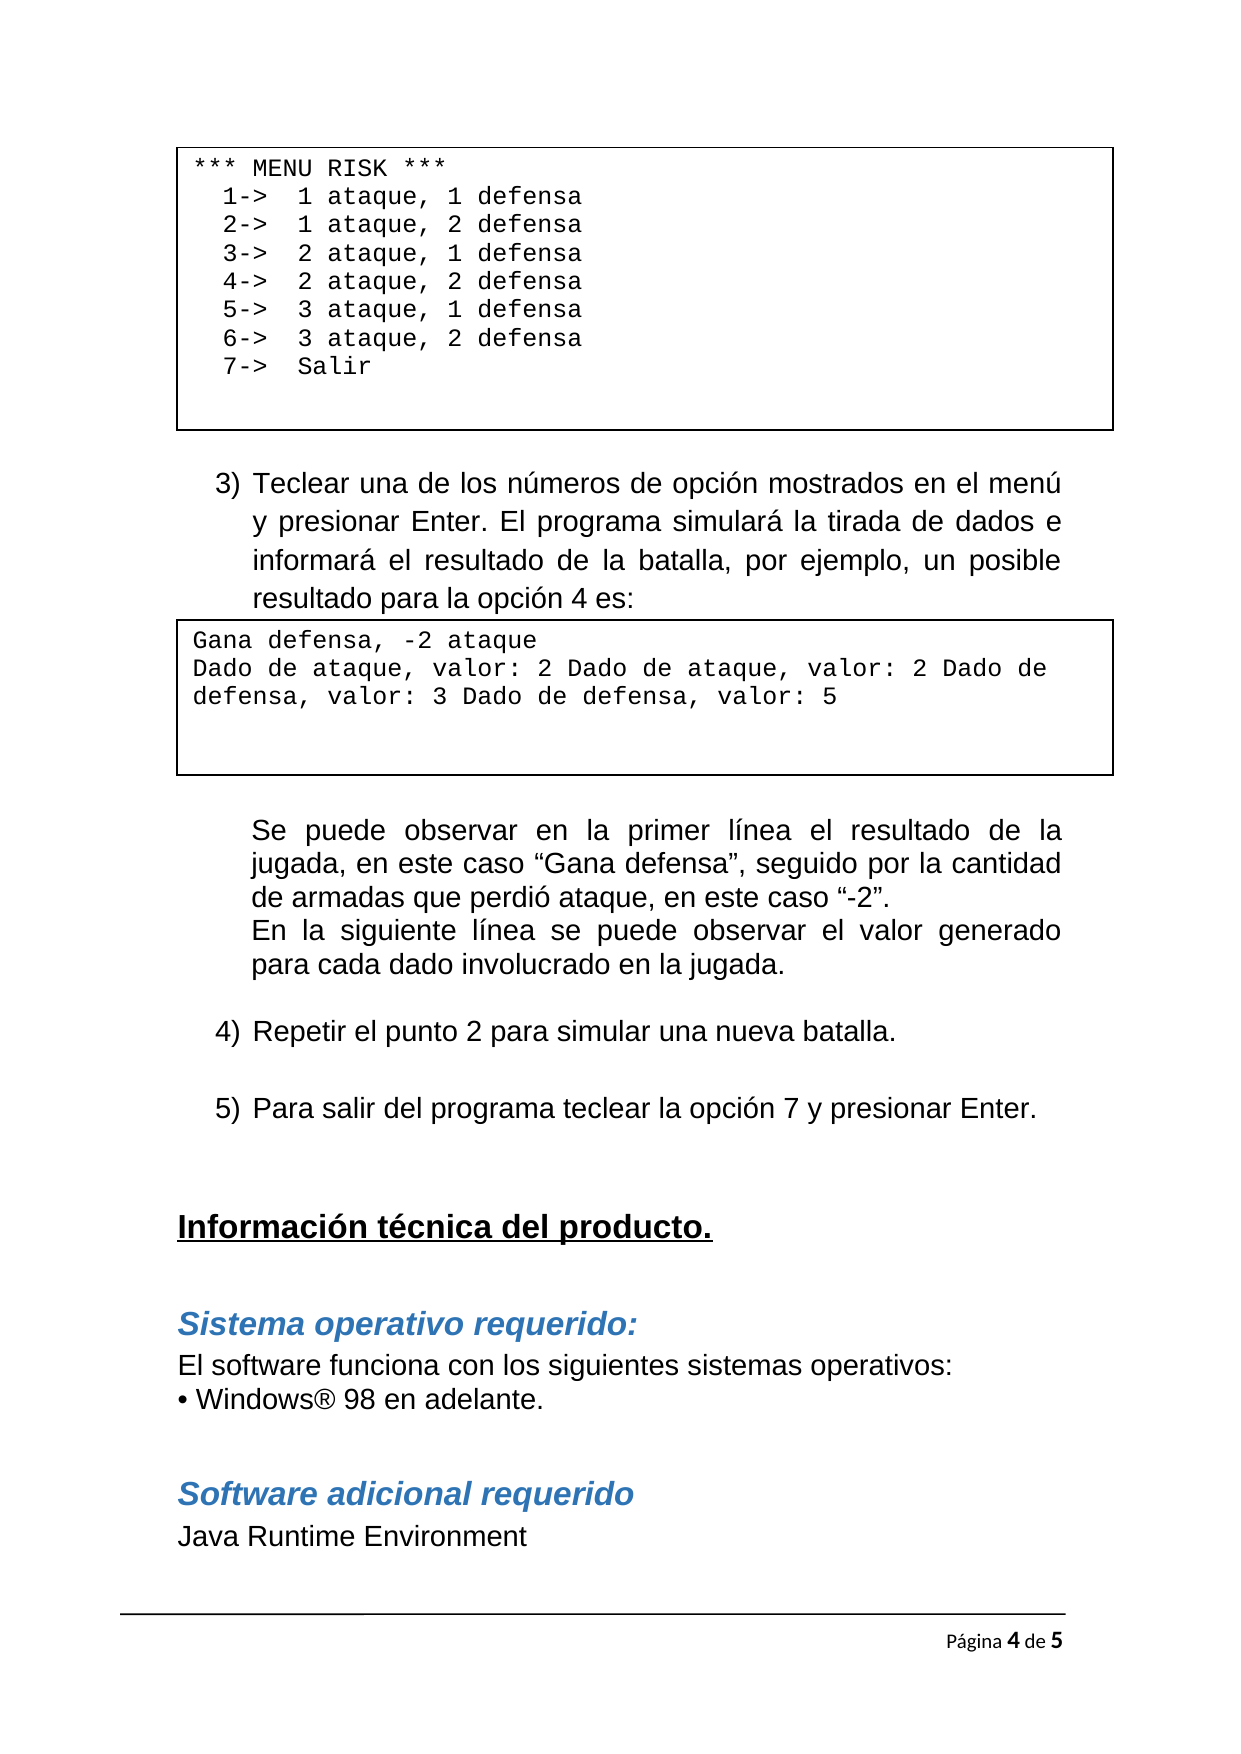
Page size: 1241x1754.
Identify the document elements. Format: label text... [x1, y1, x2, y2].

text En la siguiente línea se puede observar el valor generado para cada dado involucrado en la jugada. [251, 913, 1063, 981]
text El software funciona con los siguientes sistemas operativos: [177, 1348, 1063, 1382]
text • Windows® 98 en adelante. [177, 1382, 1063, 1416]
text Información técnica del producto. [177, 1207, 1063, 1245]
list Repetir el punto 2 para simular una nueva batalla. [215, 1014, 1063, 1048]
text Software adicional requerido [177, 1474, 1063, 1512]
list Para salir del programa teclear la opción 7 y presionar Enter. [215, 1091, 1063, 1125]
list Teclear una de los números de opción mostrados en el menú y presionar Enter. El programa simulará la tirada de dados e informará el resultado de la batalla, por ejemplo, un posible resultado para la opción 4 es: [215, 466, 1063, 615]
text Sistema operativo requerido: [177, 1304, 1063, 1342]
text Java Runtime Environment [177, 1519, 1063, 1552]
text Se puede observar en la primer línea el resultado de la jugada, en este caso “Gana defensa”, seguido por la cantidad de armadas que perdió ataque, en este caso “. [251, 813, 1063, 913]
